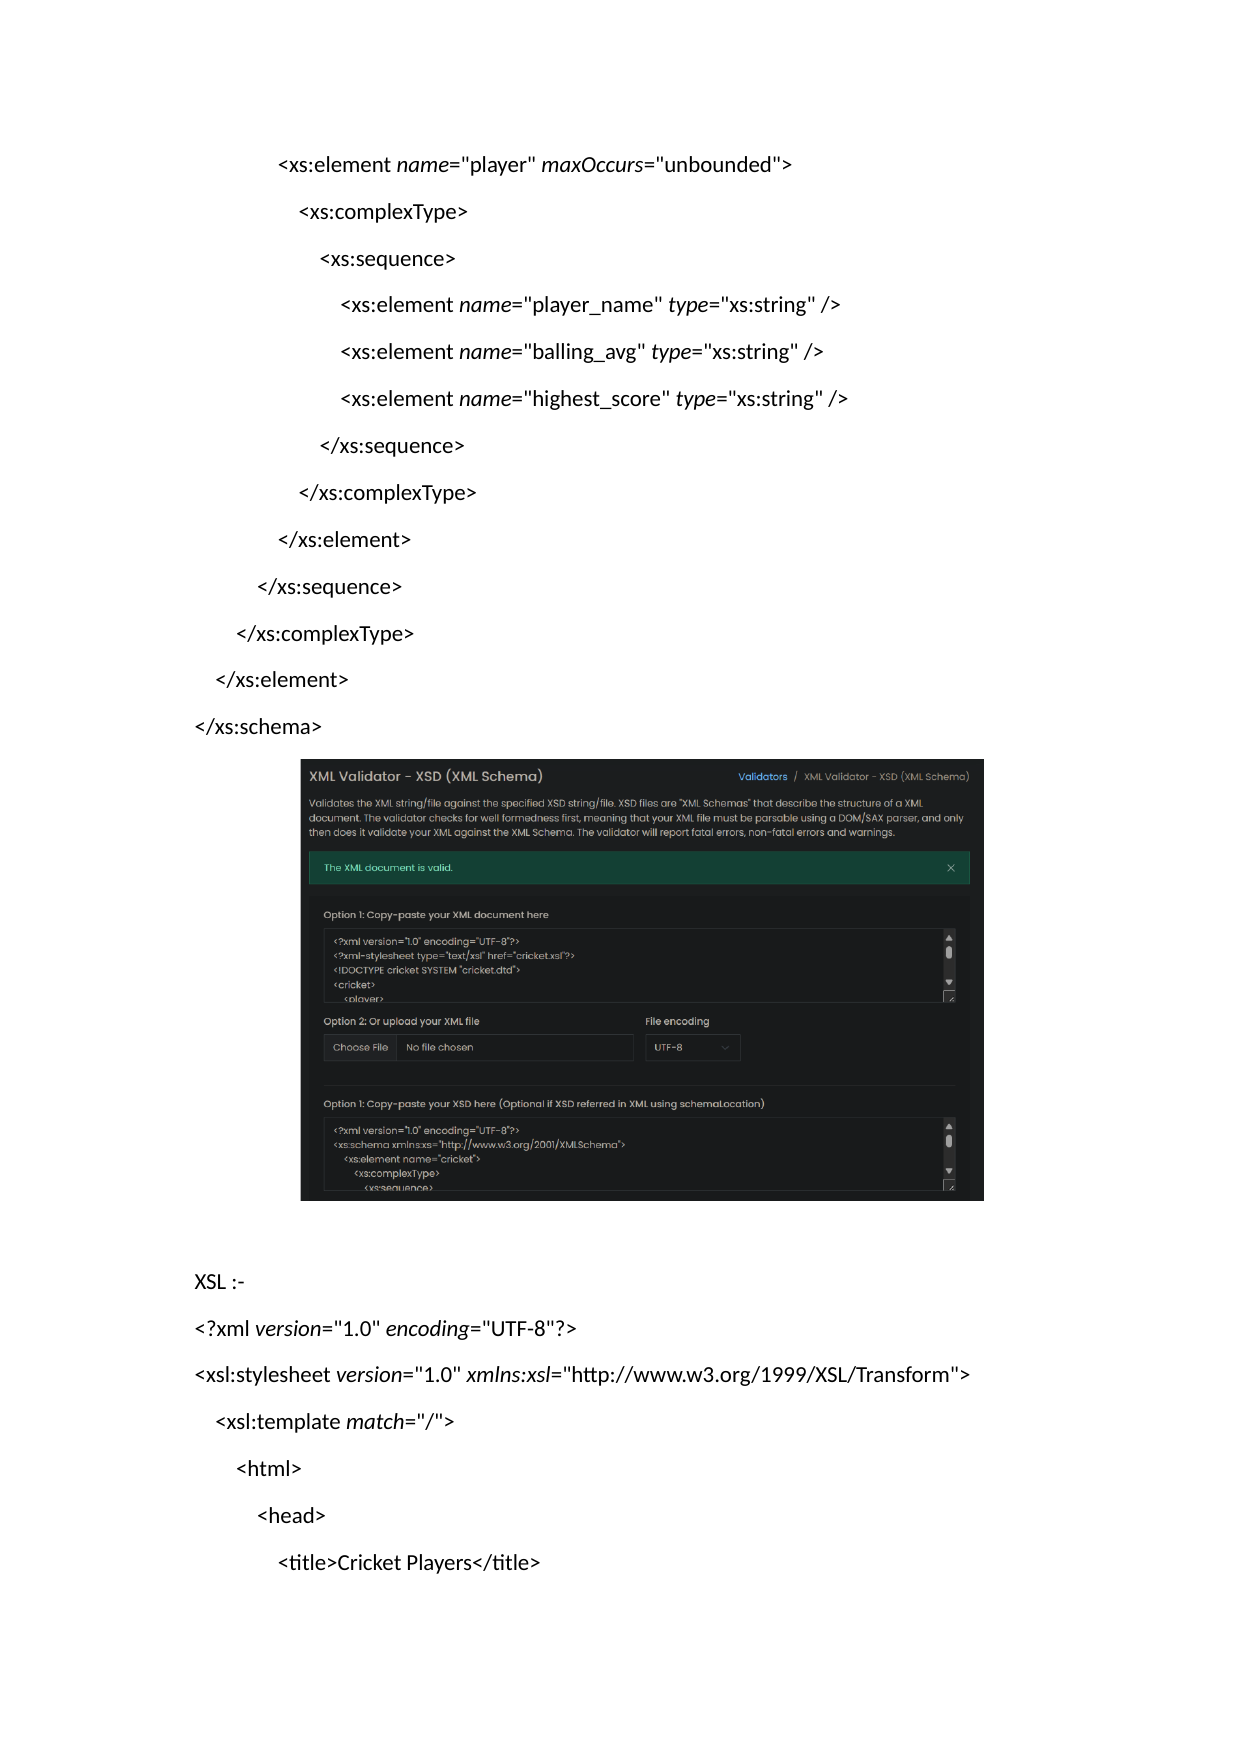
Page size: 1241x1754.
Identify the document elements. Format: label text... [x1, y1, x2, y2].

text <xsl:stylesheet version="1.0" xmlns:xsl="http://www.w3.org/1999/XSL/Transform"> [194, 1361, 1090, 1388]
text </xs:complexType> [194, 478, 1090, 506]
text </xs:element> [194, 666, 1090, 694]
text <?xml version="1.0" encoding="UTF-8"?> [194, 1314, 1090, 1342]
text <xs:element name="balling_avg" type="xs:string" /> [194, 337, 1090, 366]
text <html> [194, 1454, 1090, 1482]
text </xs:sequence> [194, 572, 1090, 600]
text XSL :- [194, 1267, 1090, 1295]
text </xs:schema> [194, 712, 1090, 741]
text <title>Cricket Players</title> [194, 1548, 1090, 1576]
text <head> [194, 1501, 1090, 1529]
text </xs:complexType> [194, 619, 1090, 647]
text <xs:element name="player_name" type="xs:string" /> [194, 291, 1090, 319]
text <xs:sequence> [194, 244, 1090, 272]
picture [300, 759, 984, 1201]
text <xs:element name="player" maxOccurs="unbounded"> [194, 150, 1090, 178]
text </xs:element> [194, 525, 1090, 553]
text <xsl:template match="/"> [194, 1407, 1090, 1435]
text </xs:sequence> [194, 431, 1090, 459]
text <xs:complexType> [194, 197, 1090, 225]
text <xs:element name="highest_score" type="xs:string" /> [194, 384, 1090, 412]
